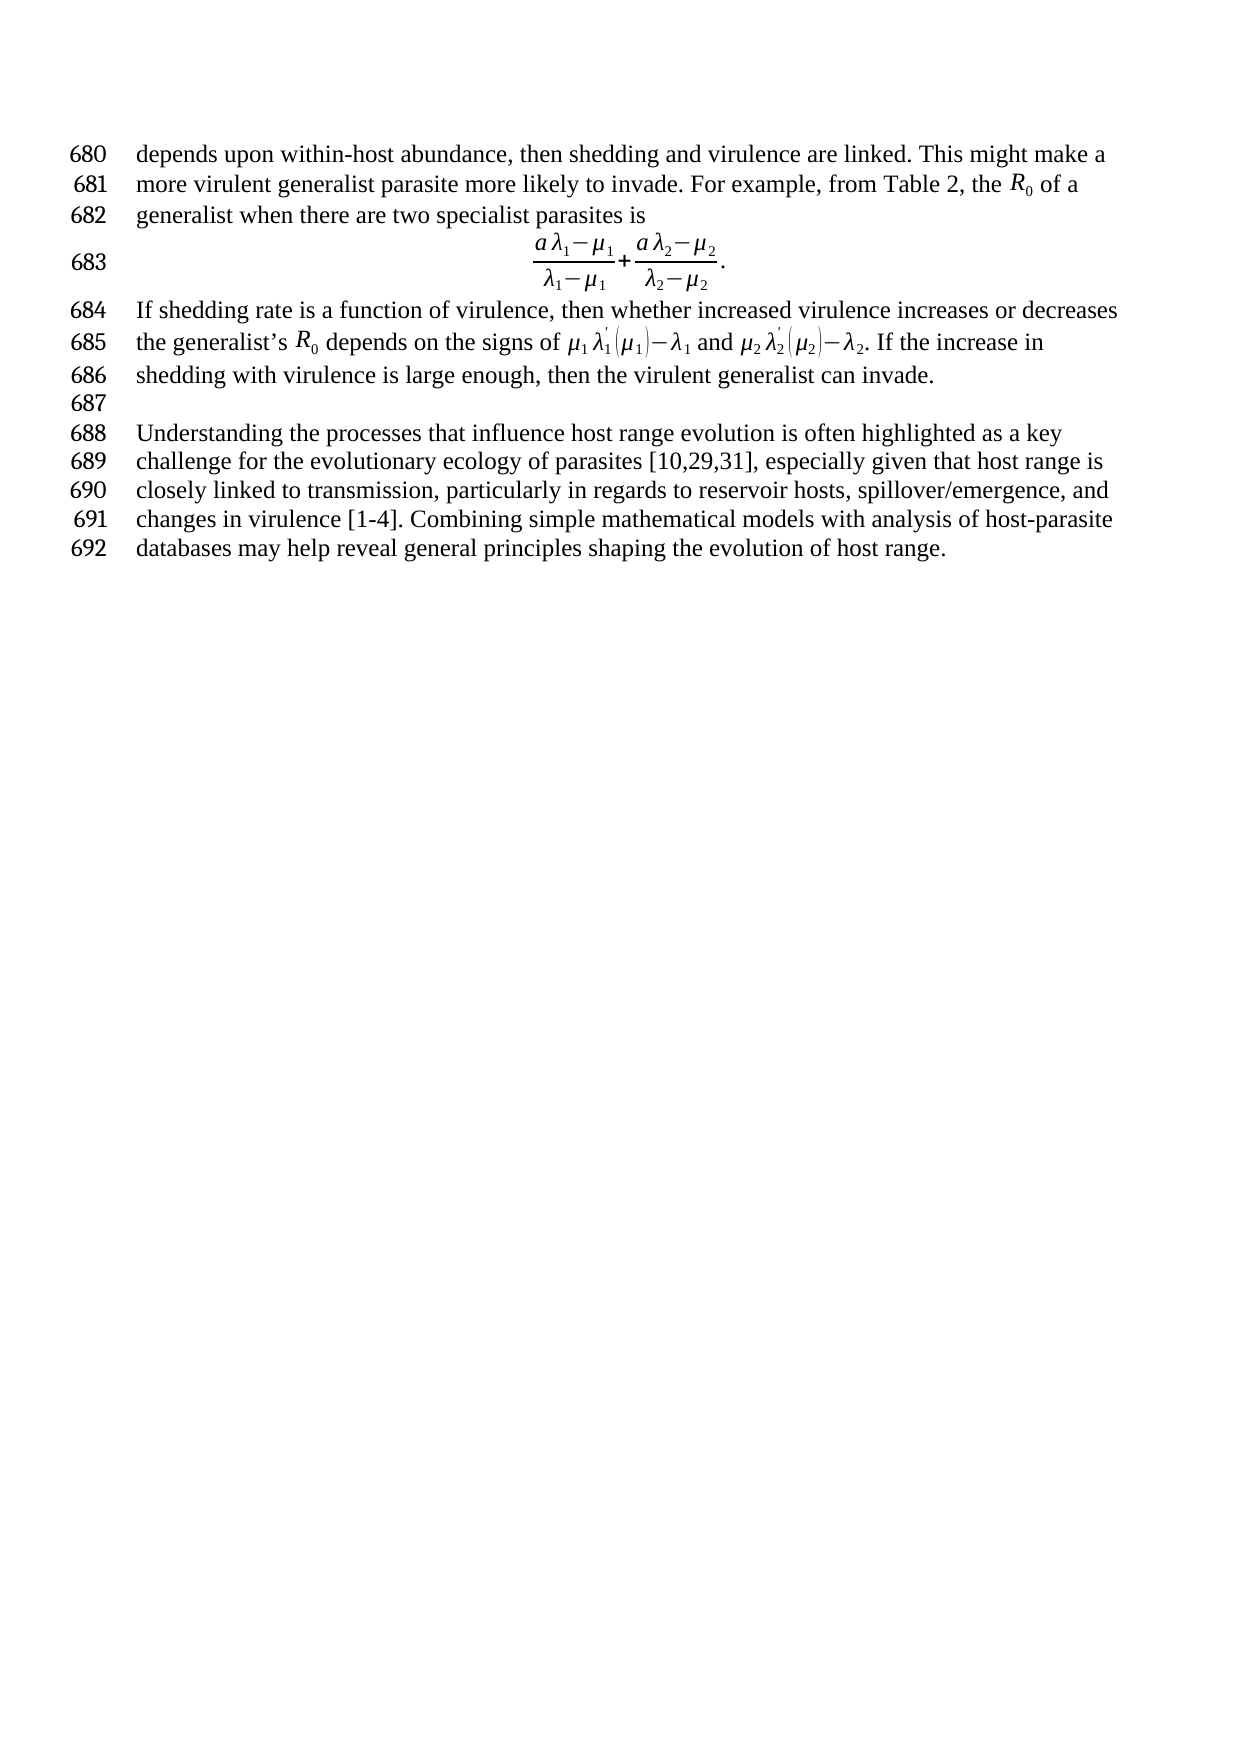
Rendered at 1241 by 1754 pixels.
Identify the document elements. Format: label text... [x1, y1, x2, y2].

text If shedding rate is a function of virulence, then whether increased virulence increases or decreases the generalist’s depends on the signs of and . If the increase in shedding with virulence is large enough, then the virulent generalist can invade. [136, 295, 1122, 389]
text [136, 139, 1122, 228]
text Understanding the processes that influence host range evolution is often highlighted as a key challenge for the evolutionary ecology of parasites [10,29,31], especially given that host range is closely linked to transmission, particularly in regards to reservoir hosts, spillover/emergence, and changes in virulence [1-4]. Combining simple mathematical models with analysis of host-parasite databases may help reveal general principles shaping the evolution of host range. [136, 418, 1122, 561]
